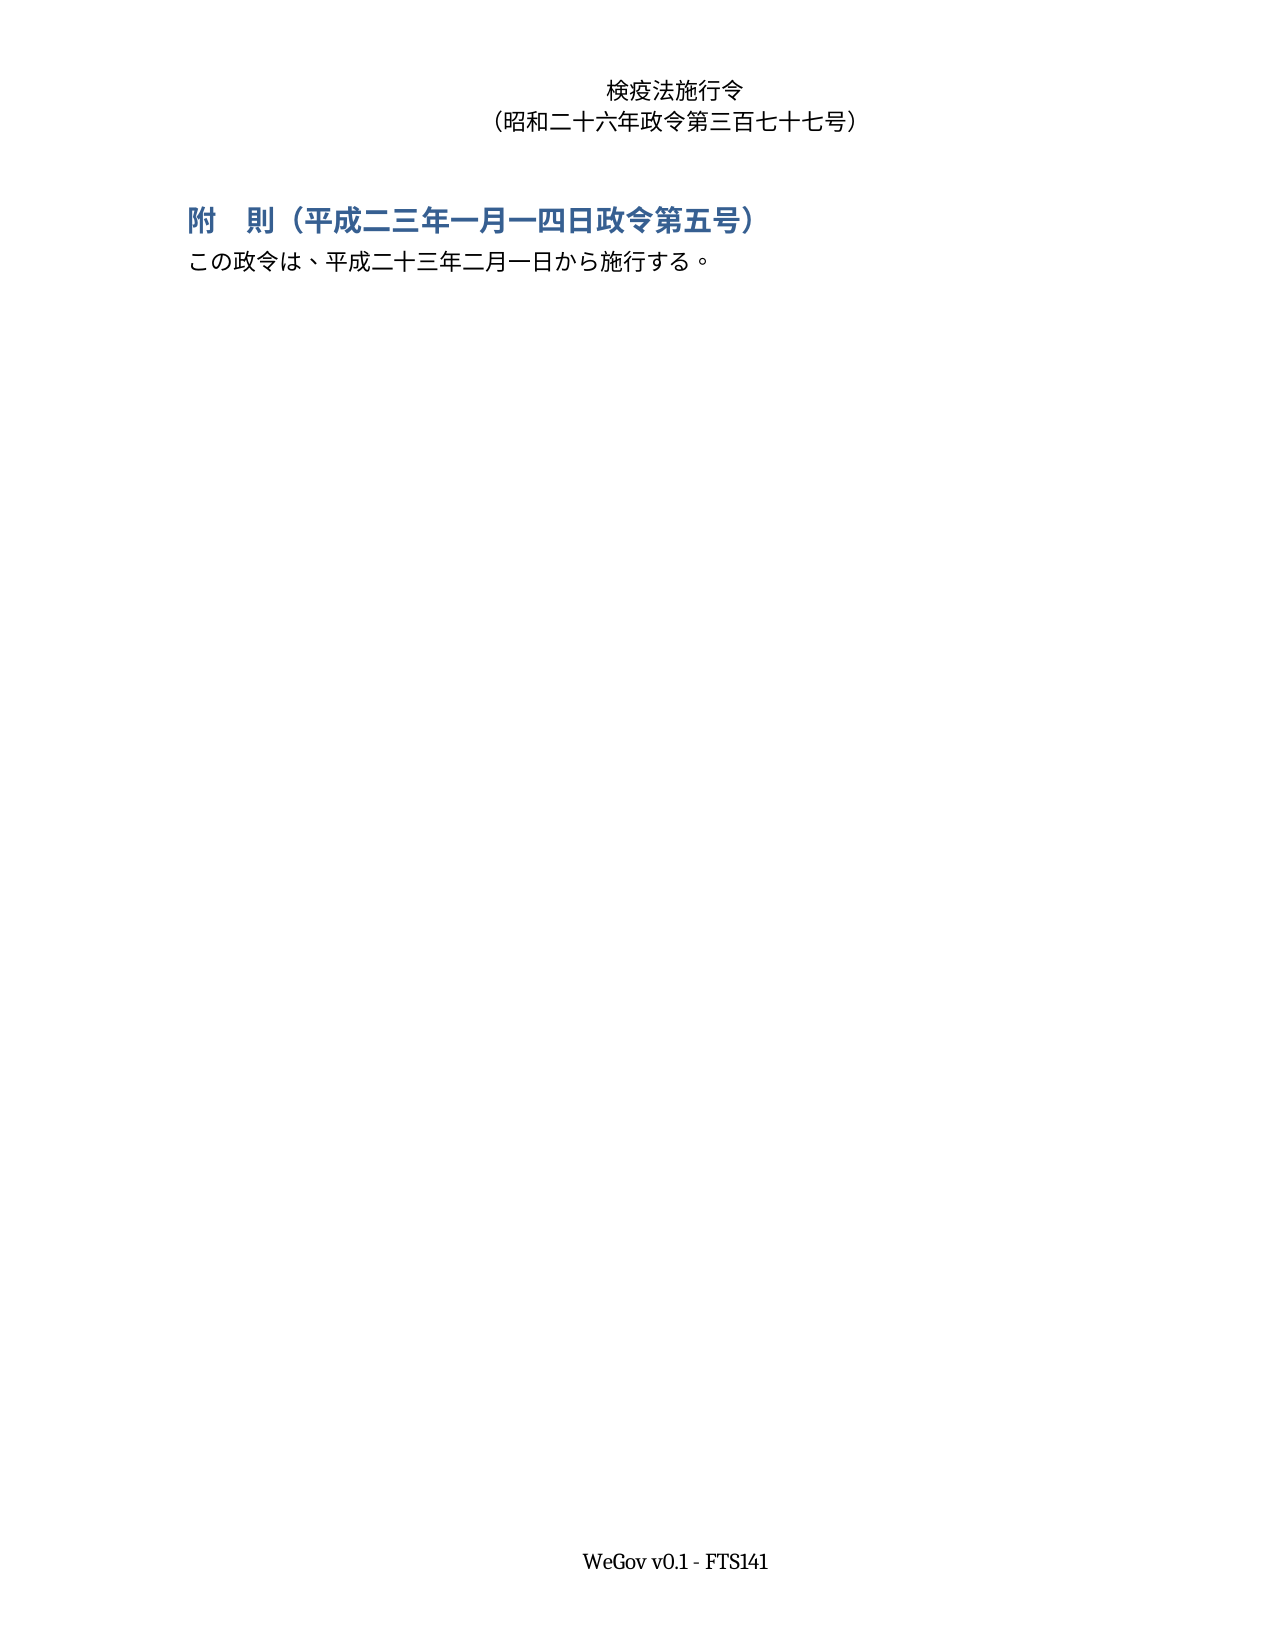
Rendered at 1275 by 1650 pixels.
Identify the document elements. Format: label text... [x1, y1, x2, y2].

subtitle 附 則（平成二三年一月一四日政令第五号） [187, 200, 1087, 240]
text この政令は、平成二十三年二月一日から施行する。 [187, 246, 1087, 277]
